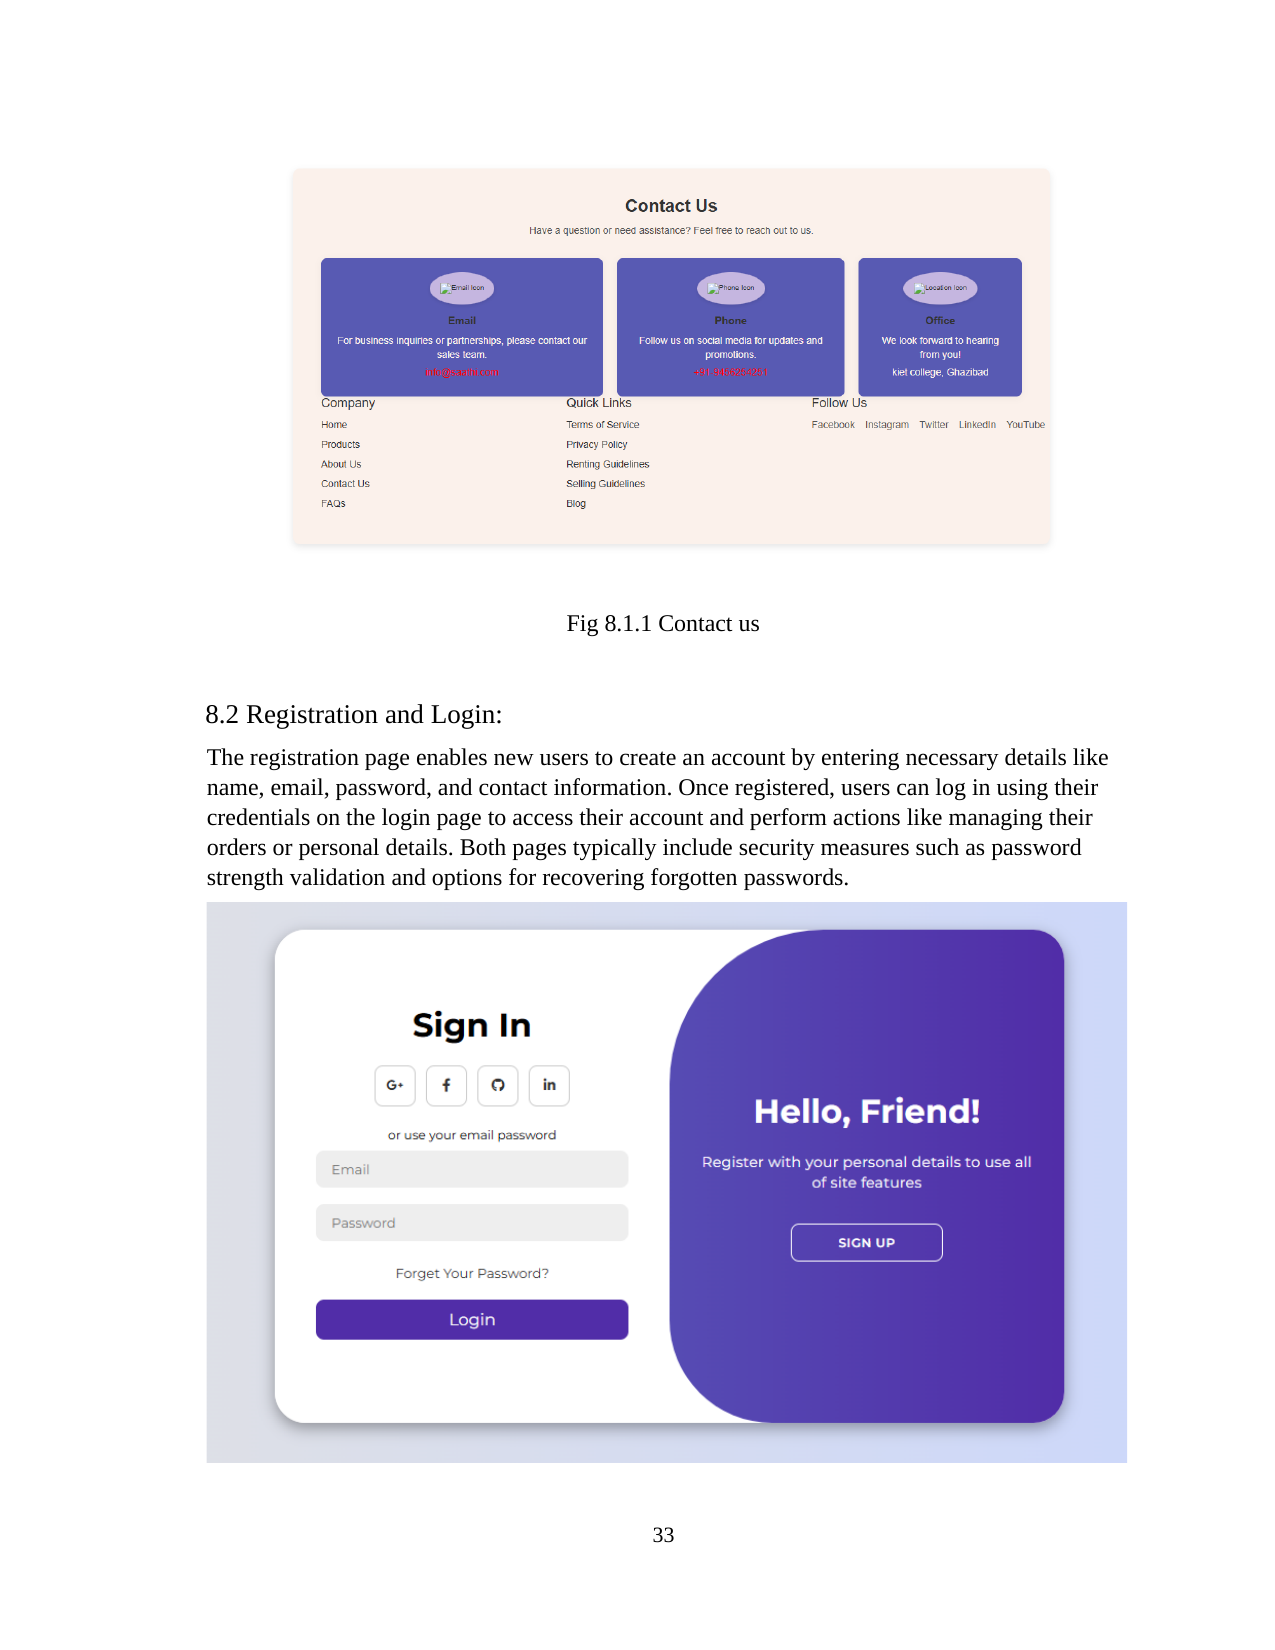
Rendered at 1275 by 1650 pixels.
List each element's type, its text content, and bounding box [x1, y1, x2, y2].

picture [206, 902, 1128, 1463]
picture [205, 147, 1126, 569]
text Fig 8.1.1 Contact us [306, 609, 1020, 637]
text The registration page enables new users to create an account by entering necessary details like name, email, password, and contact information. Once registered, users can log in using their credentials on the login page to access their account and perform actions like managing their orders or personal details. Both pages typically include security measures such as password strength validation and options for recovering forgotten passwords. [207, 743, 1126, 890]
text 8.2 Registration and Login: [205, 698, 1127, 729]
